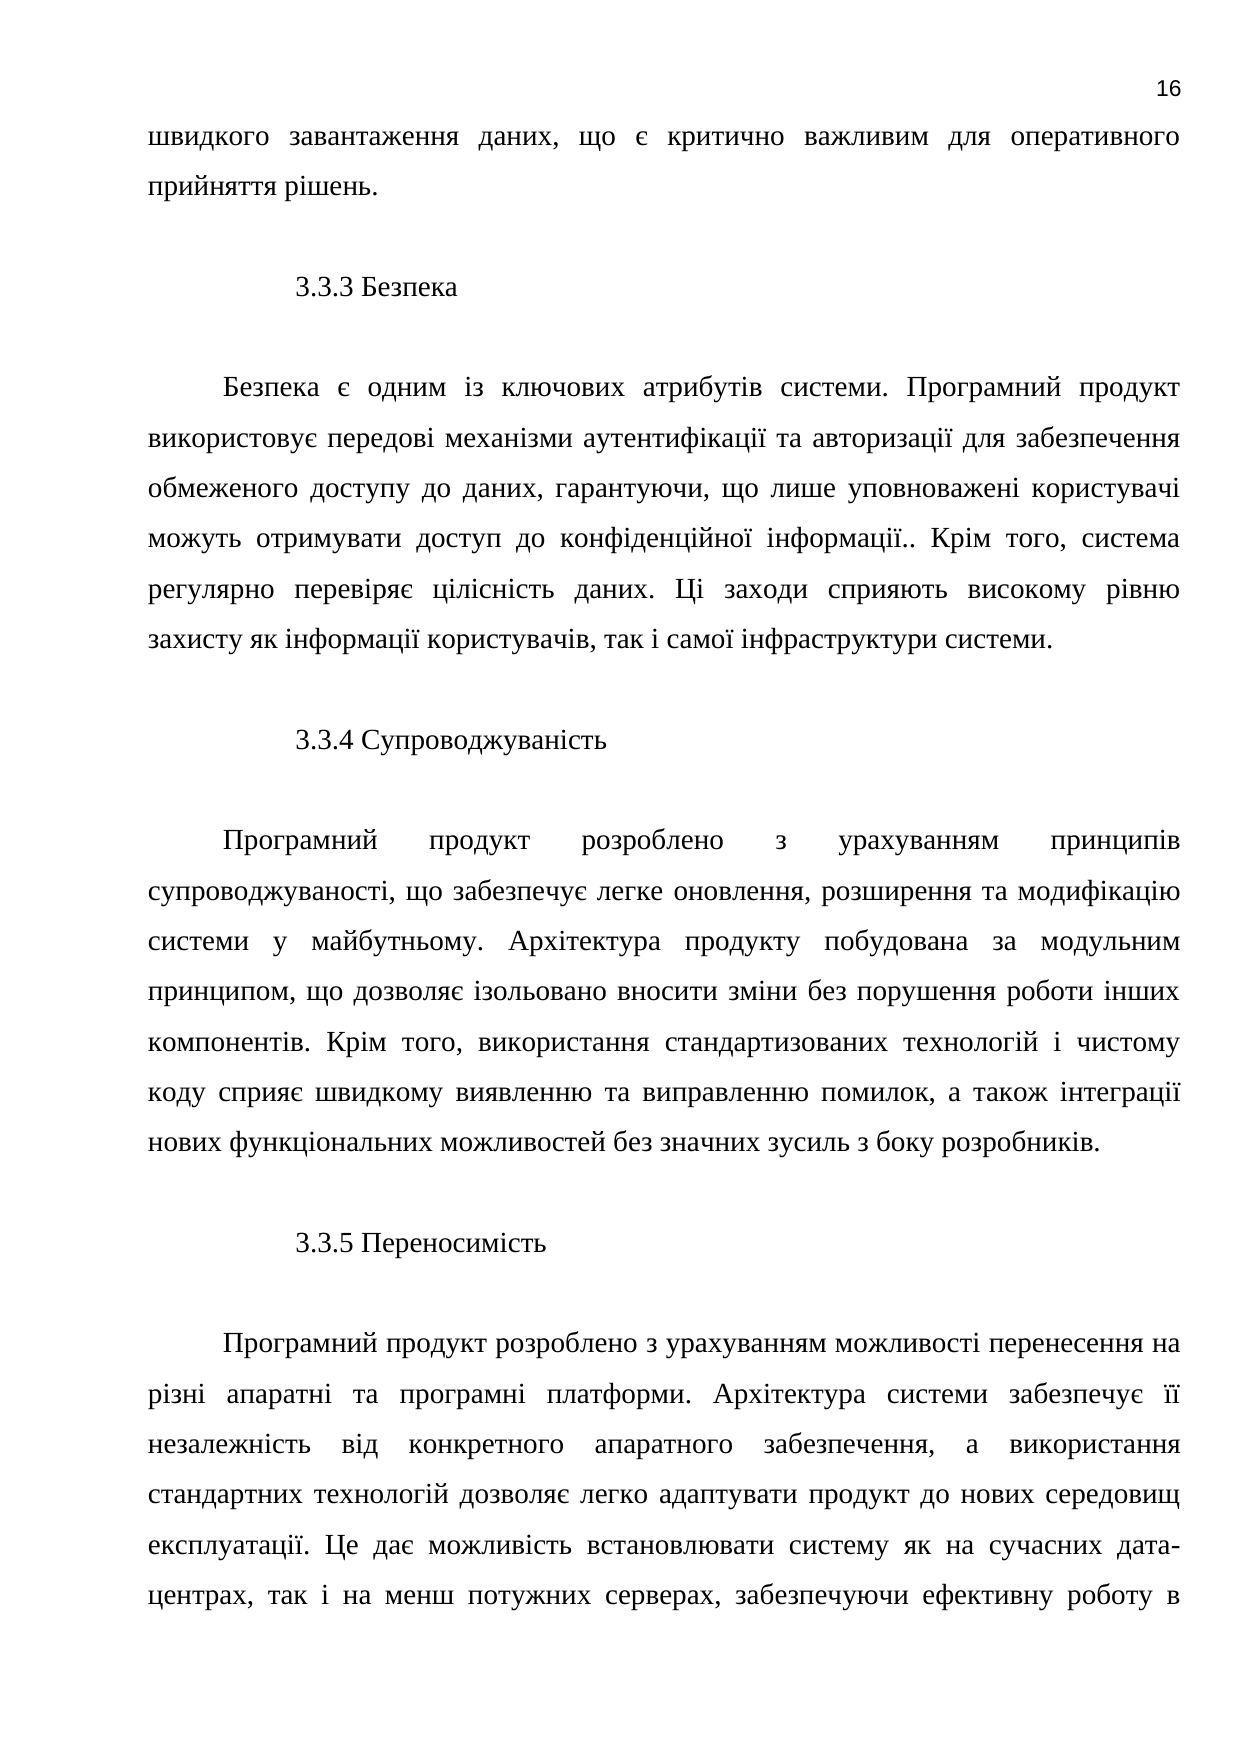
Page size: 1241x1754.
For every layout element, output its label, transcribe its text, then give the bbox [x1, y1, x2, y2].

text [148, 1326, 1181, 1611]
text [148, 118, 1181, 202]
text 3.3.5 Переносимість [148, 1225, 1181, 1258]
text 3.3.4 Супроводжуваність [148, 722, 1181, 755]
text Безпека є одним із ключових атрибутів системи. Програмний продукт використовує передові механізми аутентифікації та авторизації для забезпечення обмеженого доступу до даних, гарантуючи, що лише уповноважені користувачі можуть отримувати доступ до конфіденційної інформації.. Крім того, система регулярно перевіряє цілісність даних. Ці заходи сприяють високому рівню захисту як інформації користувачів, так і самої інфраструктури системи. [148, 369, 1181, 655]
text 3.3.3 Безпека [148, 269, 1181, 302]
text Програмний продукт розроблено з урахуванням принципів супроводжуваності, що забезпечує легке оновлення, розширення та модифікацію системи у майбутньому. Архітектура продукту побудована за модульним принципом, що дозволяє ізольовано вносити зміни без порушення роботи інших компонентів. Крім того, використання стандартизованих технологій і чистому коду сприяє швидкому виявленню та виправленню помилок, а також інтеграції нових функціональних можливостей без значних зусиль з боку розробників. [148, 822, 1181, 1158]
